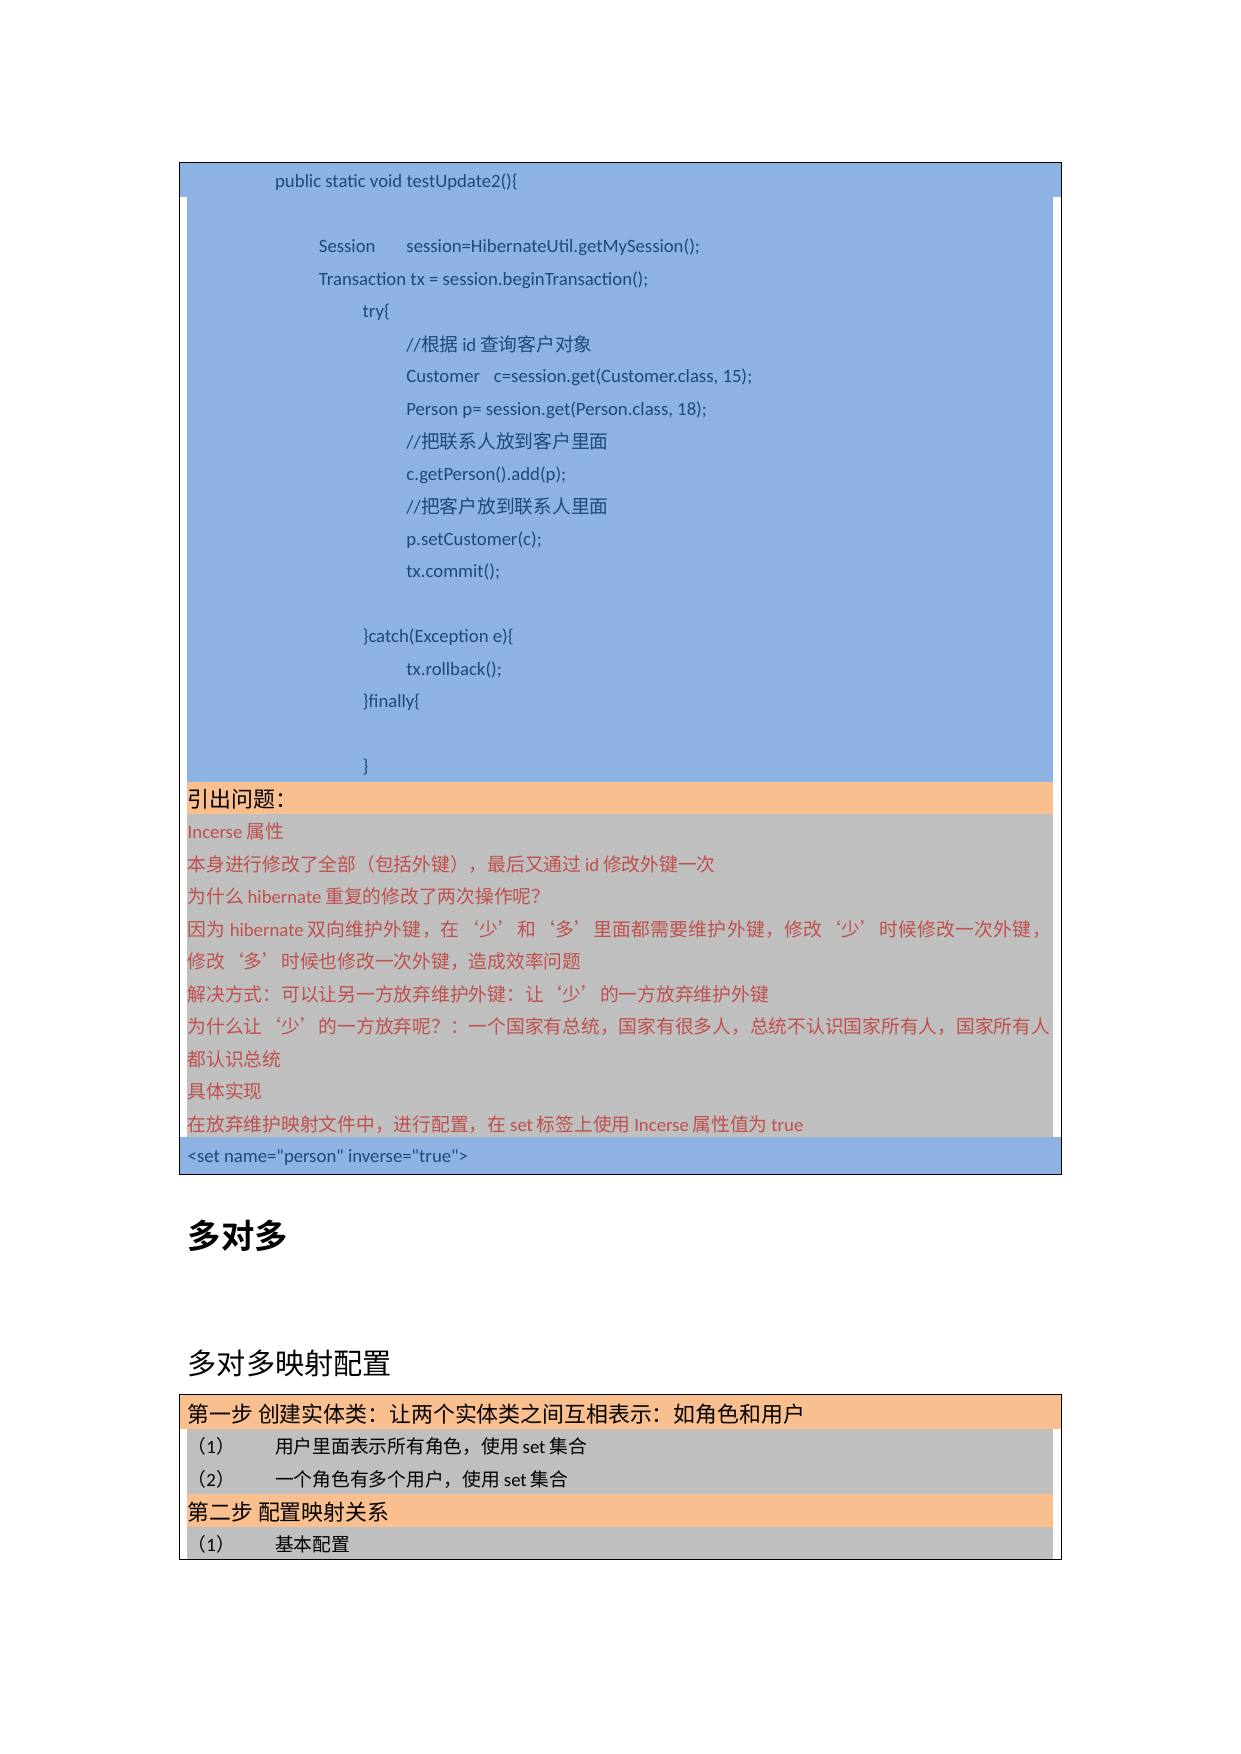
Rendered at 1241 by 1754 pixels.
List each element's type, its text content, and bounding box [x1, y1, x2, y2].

text 第一步 创建实体类：让两个实体类之间互相表示：如角色和用户 [180, 1395, 1061, 1429]
text //根据id查询客户对象 [187, 327, 1053, 359]
text 引出问题： [187, 782, 1053, 814]
text 具体实现 [187, 1074, 1053, 1107]
text 多对多映射配置 [187, 1329, 1053, 1394]
subtitle 多对多 [187, 1202, 1053, 1267]
text 因为hibernate双向维护外键，在‘少’和‘多’里面都需要维护外键，修改‘少’时候修改一次外键，修改‘多’时候也修改一次外键，造成效率问题 [187, 912, 1053, 977]
text Customer c=session.get(Customer.class, 15); [187, 359, 1053, 392]
text （1） 基本配置 [187, 1527, 1053, 1559]
text }catch(Exception e){ [187, 619, 1053, 652]
text 在放弃维护映射文件中，进行配置，在set标签上使用Incerse属性值为true [187, 1107, 1053, 1137]
text <set name="person" inverse="true"> [180, 1137, 1061, 1174]
text //把客户放到联系人里面 [187, 489, 1053, 522]
text p.setCustomer(c); [187, 522, 1053, 554]
text Session session=HibernateUtil.getMySession(); [187, 229, 1053, 262]
text Transaction tx = session.beginTransaction(); [187, 262, 1053, 294]
text tx.commit(); [187, 554, 1053, 587]
text 为什么hibernate重复的修改了两次操作呢？ [187, 879, 1053, 912]
text Incerse属性 [187, 814, 1053, 847]
text 本身进行修改了全部（包括外键），最后又通过id修改外键一次 [187, 847, 1053, 879]
text c.getPerson().add(p); [187, 457, 1053, 489]
text }finally{ [187, 684, 1053, 717]
text tx.rollback(); [187, 652, 1053, 684]
text （1） 用户里面表示所有角色，使用set集合 [187, 1429, 1053, 1462]
text Person p= session.get(Person.class, 18); [187, 392, 1053, 424]
text 解决方式：可以让另一方放弃维护外键：让‘少’的一方放弃维护外键 [187, 977, 1053, 1009]
text try{ [187, 294, 1053, 327]
text 为什么让‘少’的一方放弃呢？：一个国家有总统，国家有很多人，总统不认识国家所有人，国家所有人都认识总统 [187, 1009, 1053, 1074]
text 第二步 配置映射关系 [187, 1494, 1053, 1527]
text } [187, 749, 1053, 782]
text （2） 一个角色有多个用户，使用set集合 [187, 1462, 1053, 1494]
text public static void testUpdate2(){ [180, 163, 1061, 197]
text //把联系人放到客户里面 [187, 424, 1053, 457]
